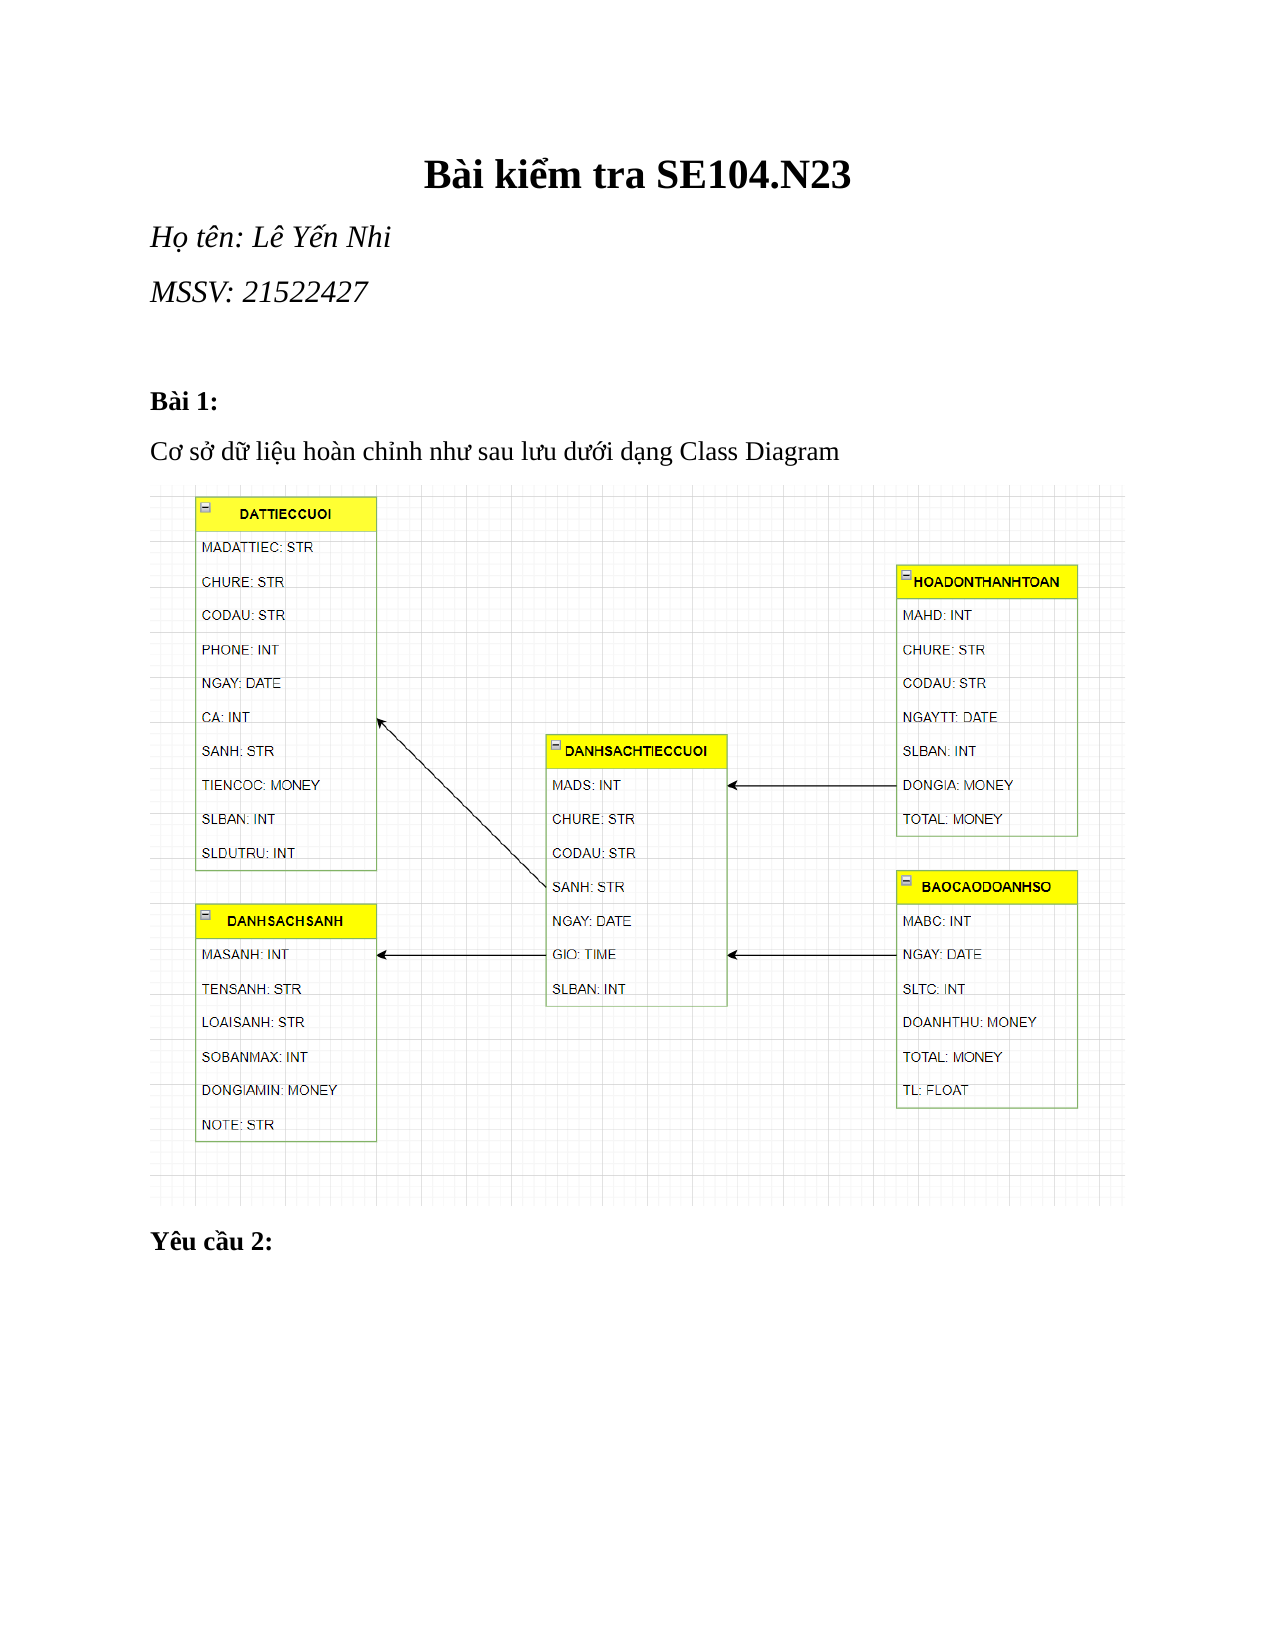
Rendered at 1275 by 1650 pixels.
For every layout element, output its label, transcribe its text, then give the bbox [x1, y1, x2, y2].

text Cơ sở dữ liệu hoàn chỉnh như sau lưu dưới dạng Class Diagram [150, 435, 1125, 466]
text MSSV: 21522427 [150, 274, 1125, 310]
text Bài 1: [150, 384, 1125, 416]
text Họ tên: Lê Yến Nhi [150, 218, 1125, 254]
text Yêu cầu 2: [150, 1225, 1125, 1256]
text Bài kiểm tra SE104.N23 [150, 150, 1125, 198]
picture [150, 485, 1125, 1206]
